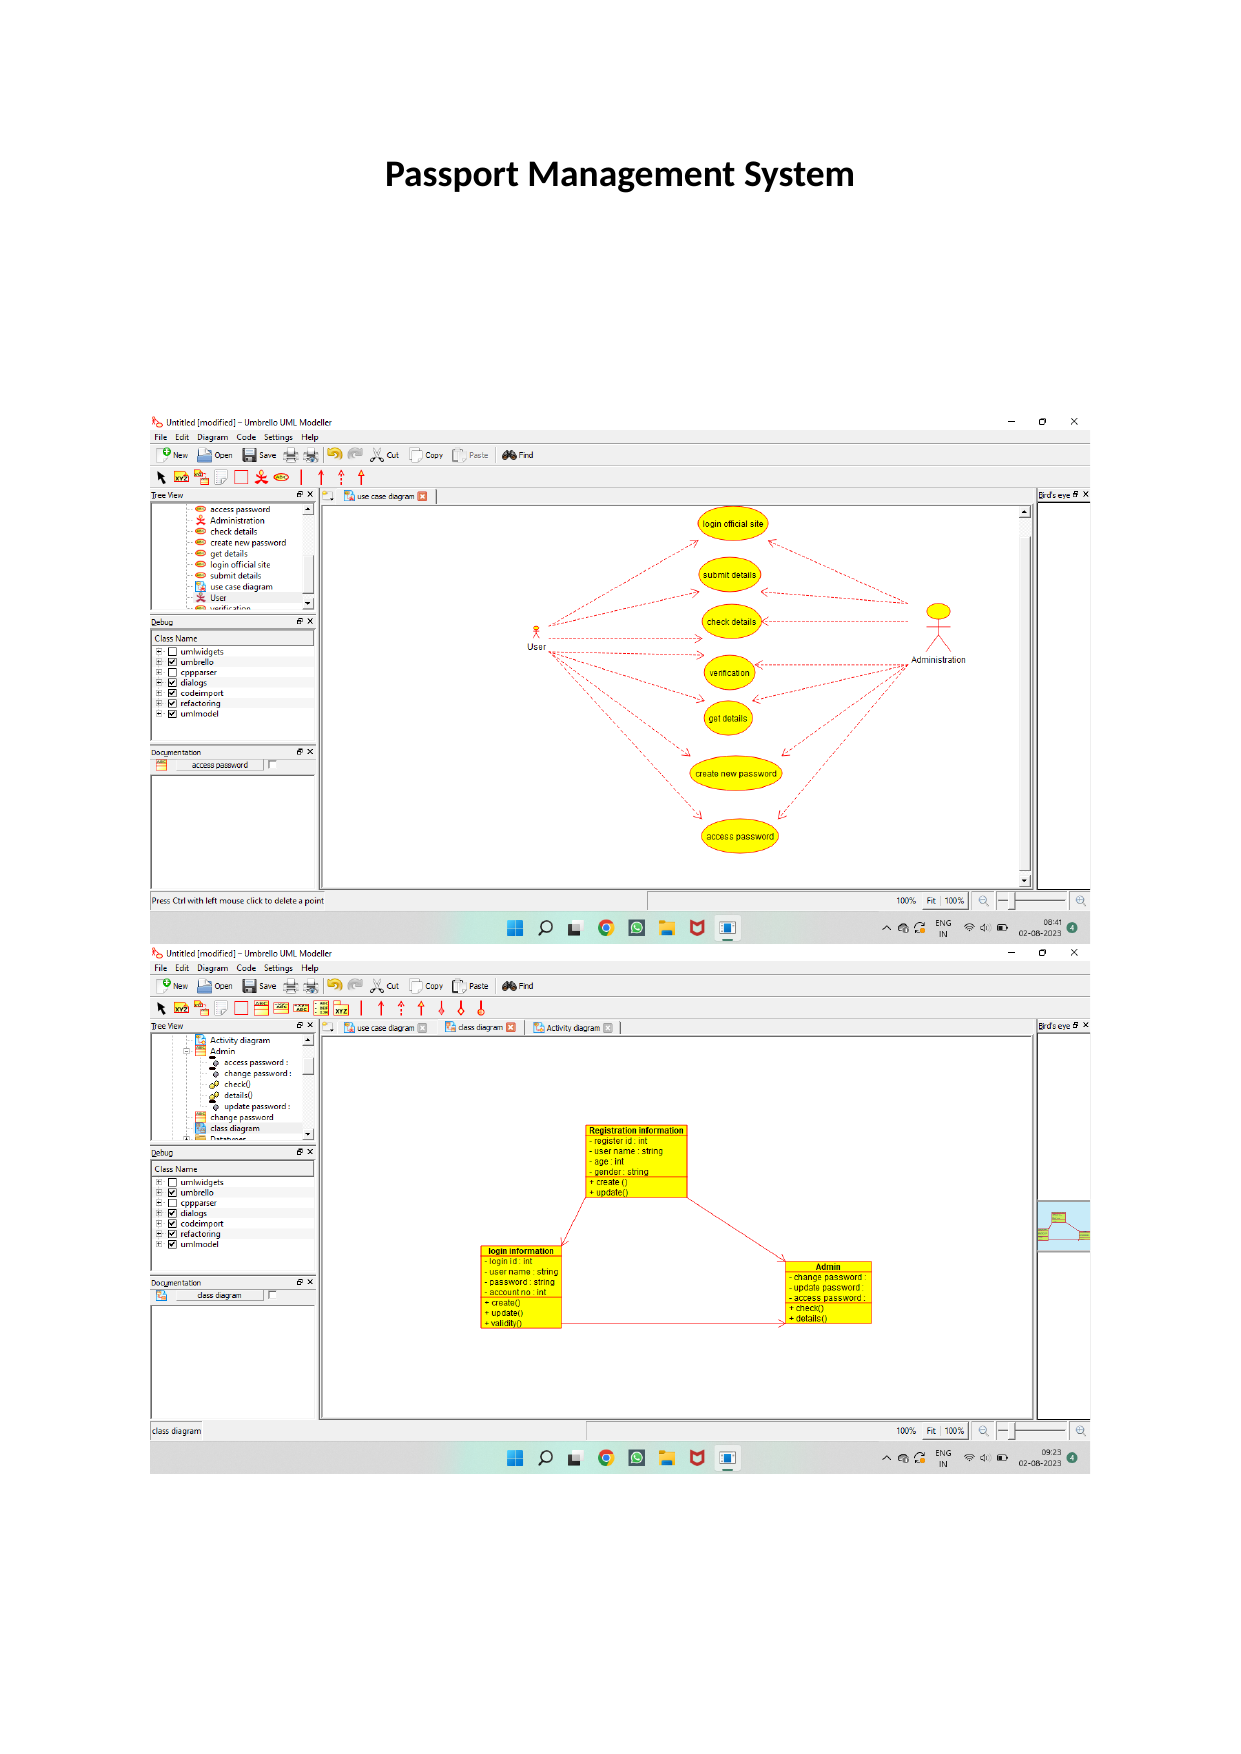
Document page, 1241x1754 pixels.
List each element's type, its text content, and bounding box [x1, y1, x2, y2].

picture [150, 414, 1091, 944]
picture [150, 945, 1091, 1474]
text Passport Management System [150, 150, 1090, 196]
